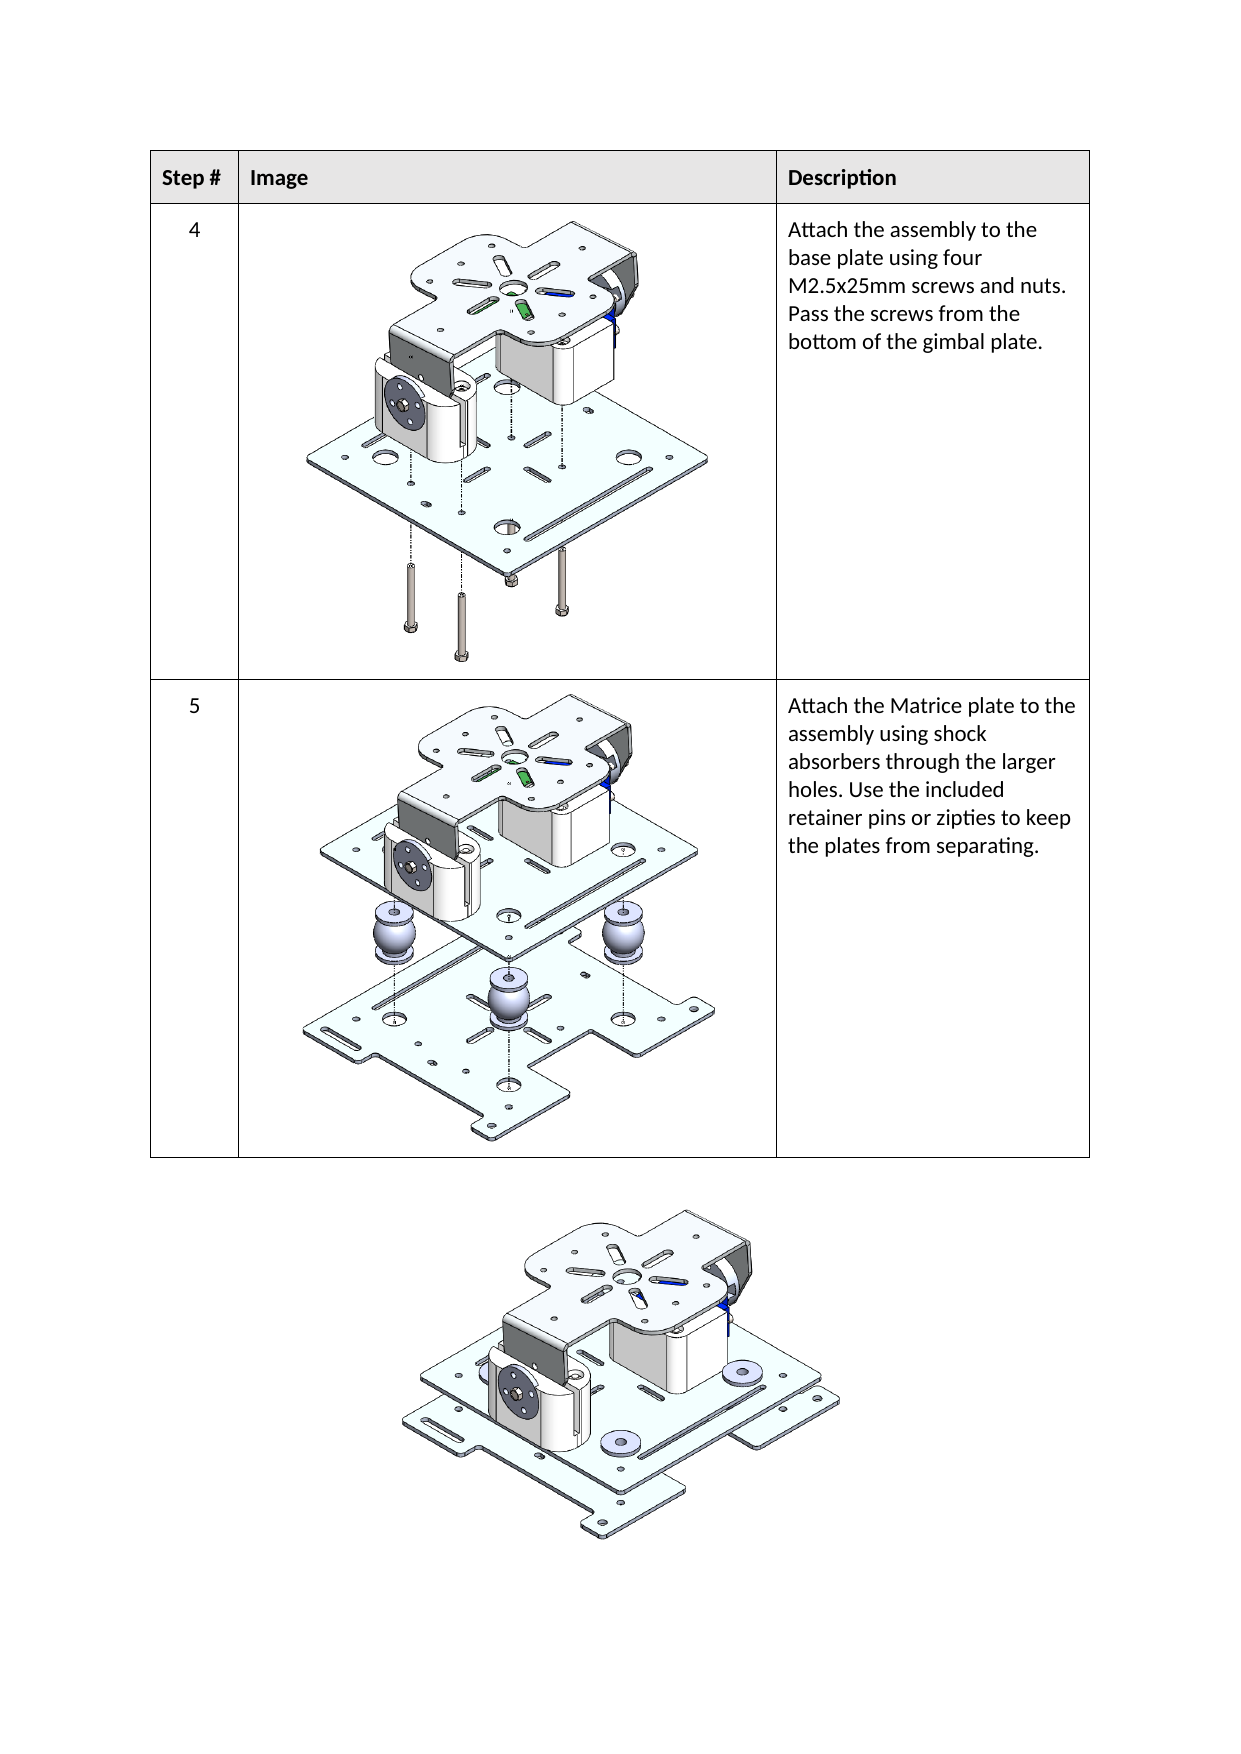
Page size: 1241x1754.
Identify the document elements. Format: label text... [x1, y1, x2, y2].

picture [296, 691, 719, 1145]
table_header Description [777, 151, 1089, 203]
picture [398, 1204, 842, 1541]
table_cell 5 [151, 680, 238, 1157]
table_cell 4 [151, 204, 238, 678]
table_cell [239, 204, 776, 678]
picture [302, 215, 713, 667]
table_cell Attach the Matrice plate to the assembly using shock absorbers through the larger holes. Use the included retainer pins or zipties to keep the plates from separating. [777, 680, 1089, 1157]
table_cell [239, 680, 776, 1157]
table_header Image [239, 151, 776, 203]
table_cell Attach the assembly to the base plate using four M2.5x25mm screws and nuts. Pass the screws from the bottom of the gimbal plate. [777, 204, 1089, 678]
table_header Step # [151, 151, 238, 203]
